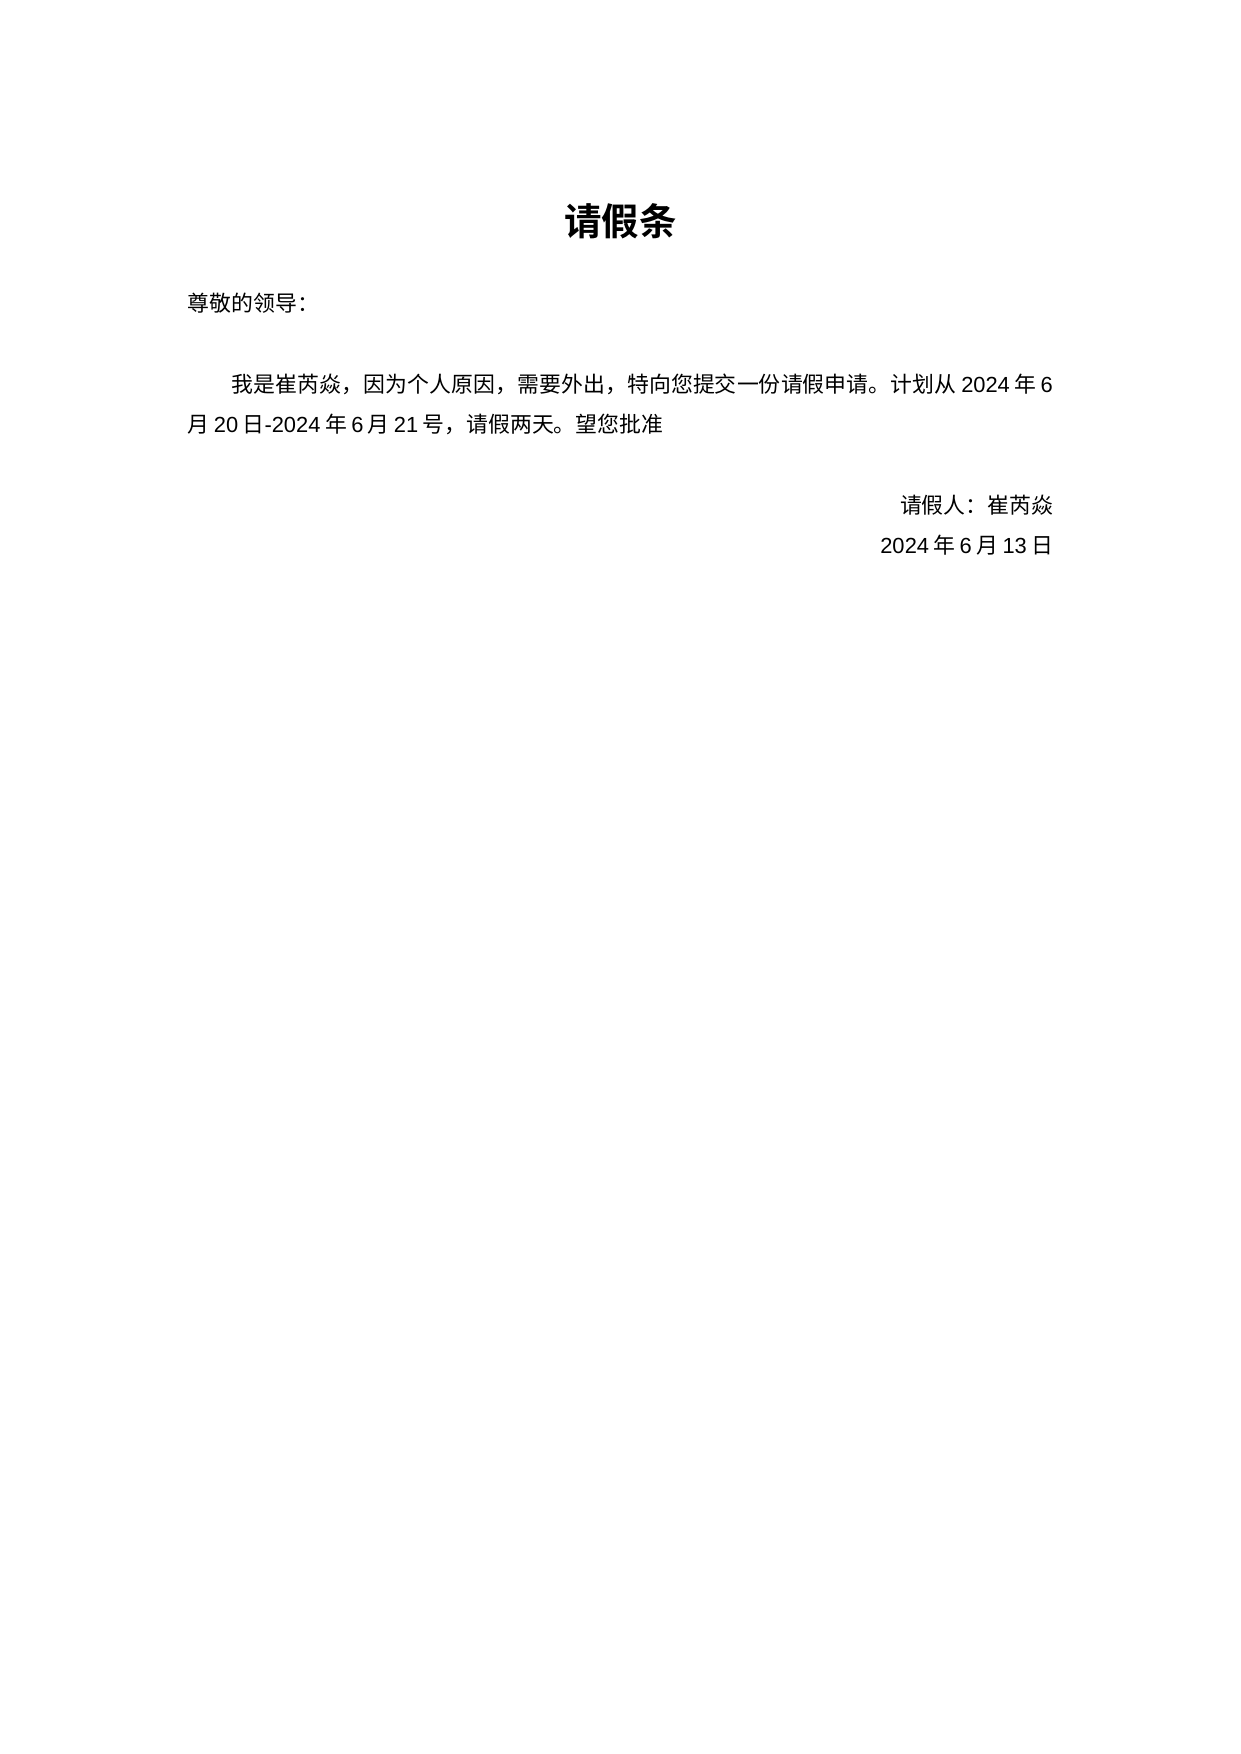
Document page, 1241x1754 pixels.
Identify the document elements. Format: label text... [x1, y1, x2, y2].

text 请假人：崔芮焱 [187, 483, 1053, 524]
text 我是崔芮焱，因为个人原因，需要外出，特向您提交一份请假申请。计划从2024年6月20日-2024年6月21号，请假两天。望您批准 [187, 363, 1053, 443]
subtitle 请假条 [187, 178, 1053, 259]
text 尊敬的领导： [187, 282, 1053, 322]
text 2024年6月13日 [187, 524, 1053, 564]
